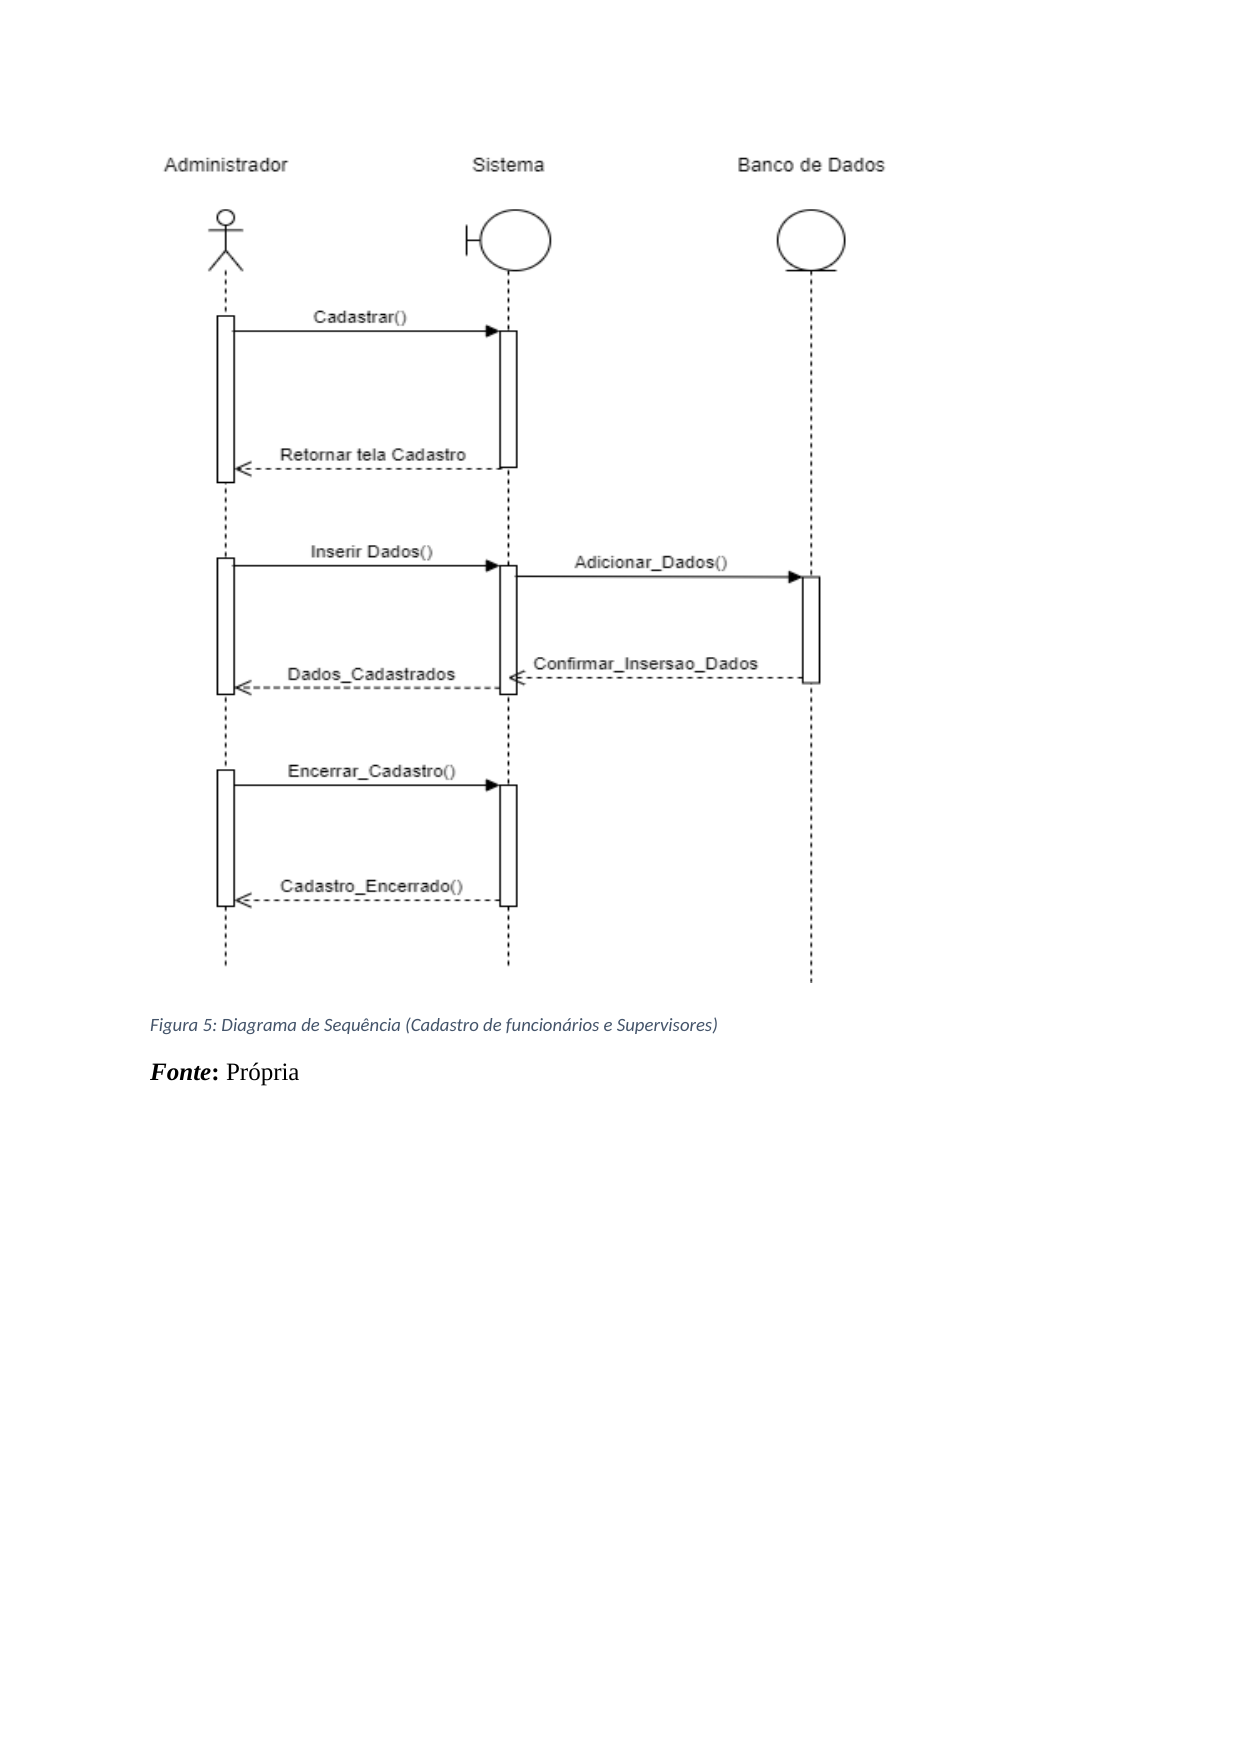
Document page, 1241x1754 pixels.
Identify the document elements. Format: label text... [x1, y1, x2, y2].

text Fonte: Própria [150, 1057, 1090, 1086]
picture [150, 150, 896, 983]
